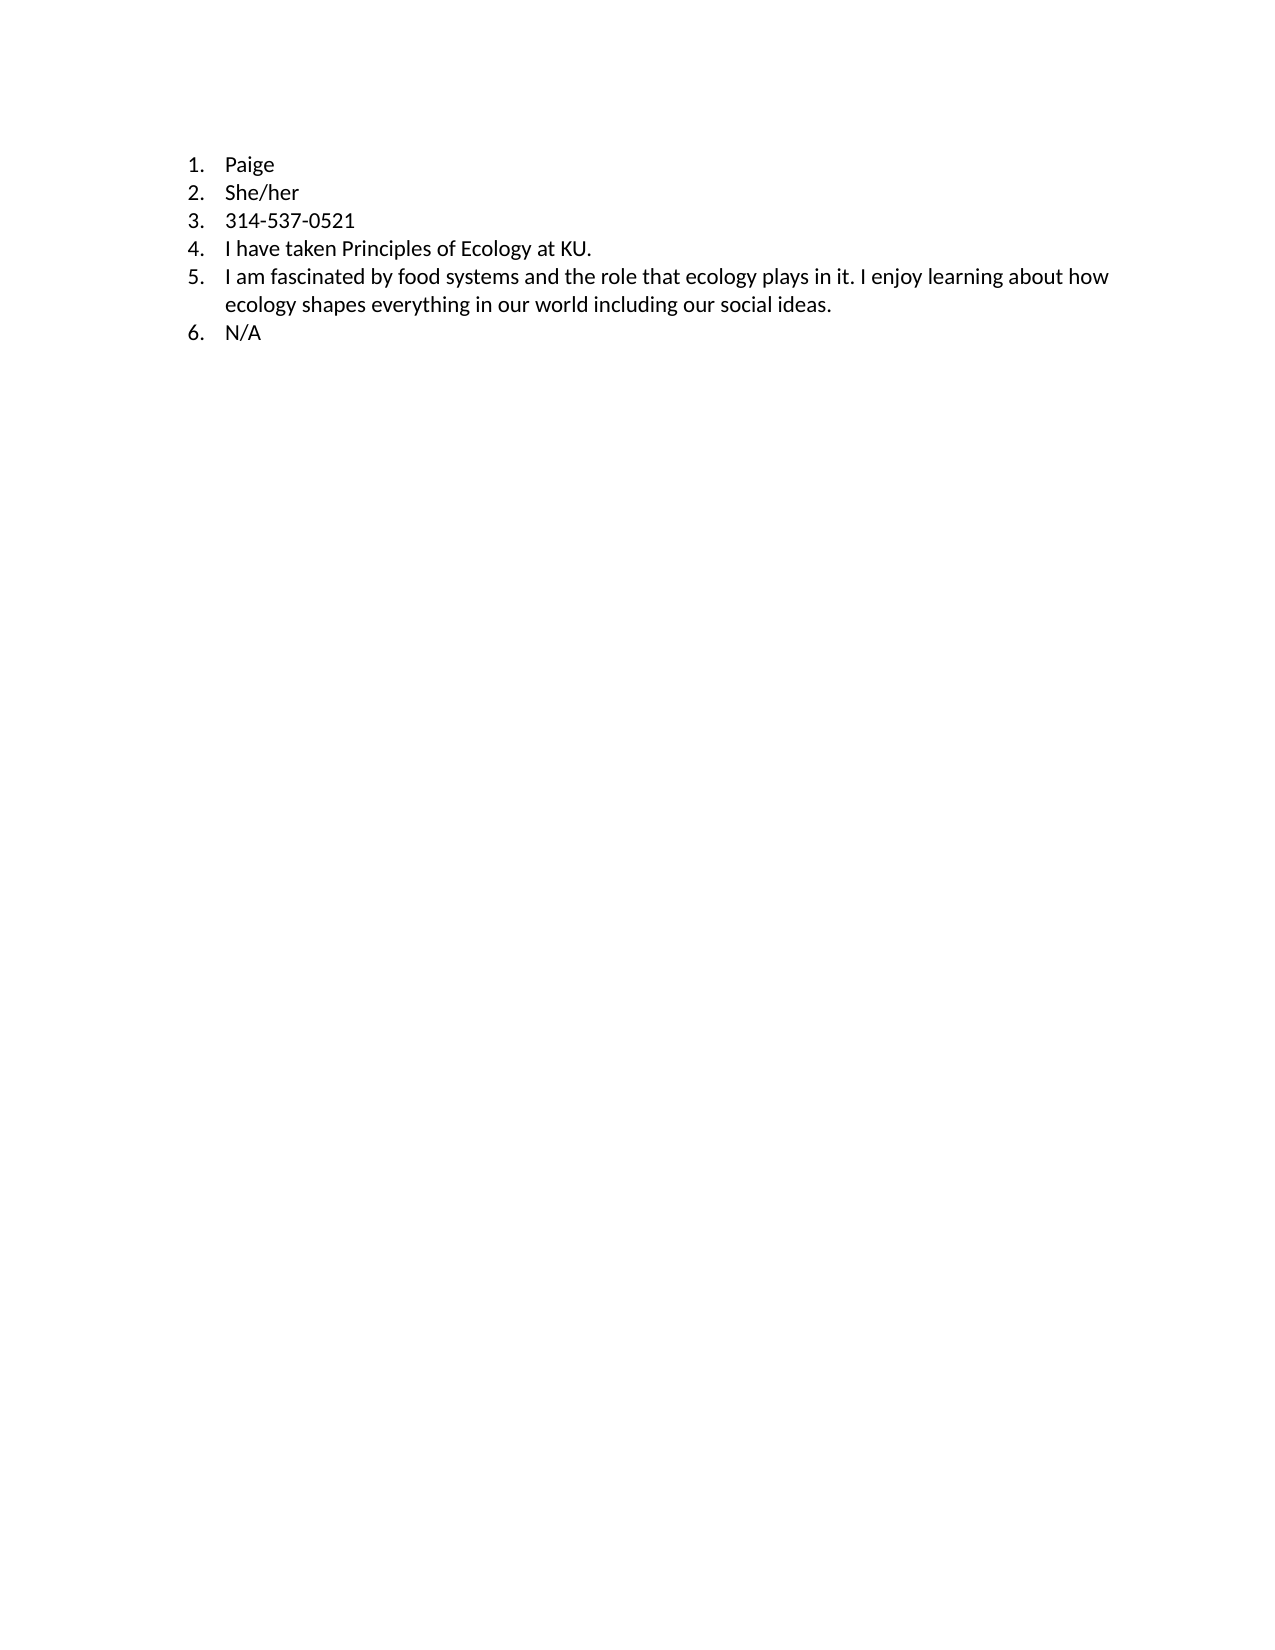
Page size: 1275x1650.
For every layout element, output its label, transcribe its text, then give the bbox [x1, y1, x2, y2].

list N/A [187, 318, 1125, 346]
list I am fascinated by food systems and the role that ecology plays in it. I enjoy learning about how ecology shapes everything in our world including our social ideas. [187, 262, 1125, 318]
list She/her [187, 178, 1125, 206]
list I have taken Principles of Ecology at KU. [187, 234, 1125, 262]
list 314-537-0521 [187, 206, 1125, 234]
list Paige [187, 150, 1125, 178]
